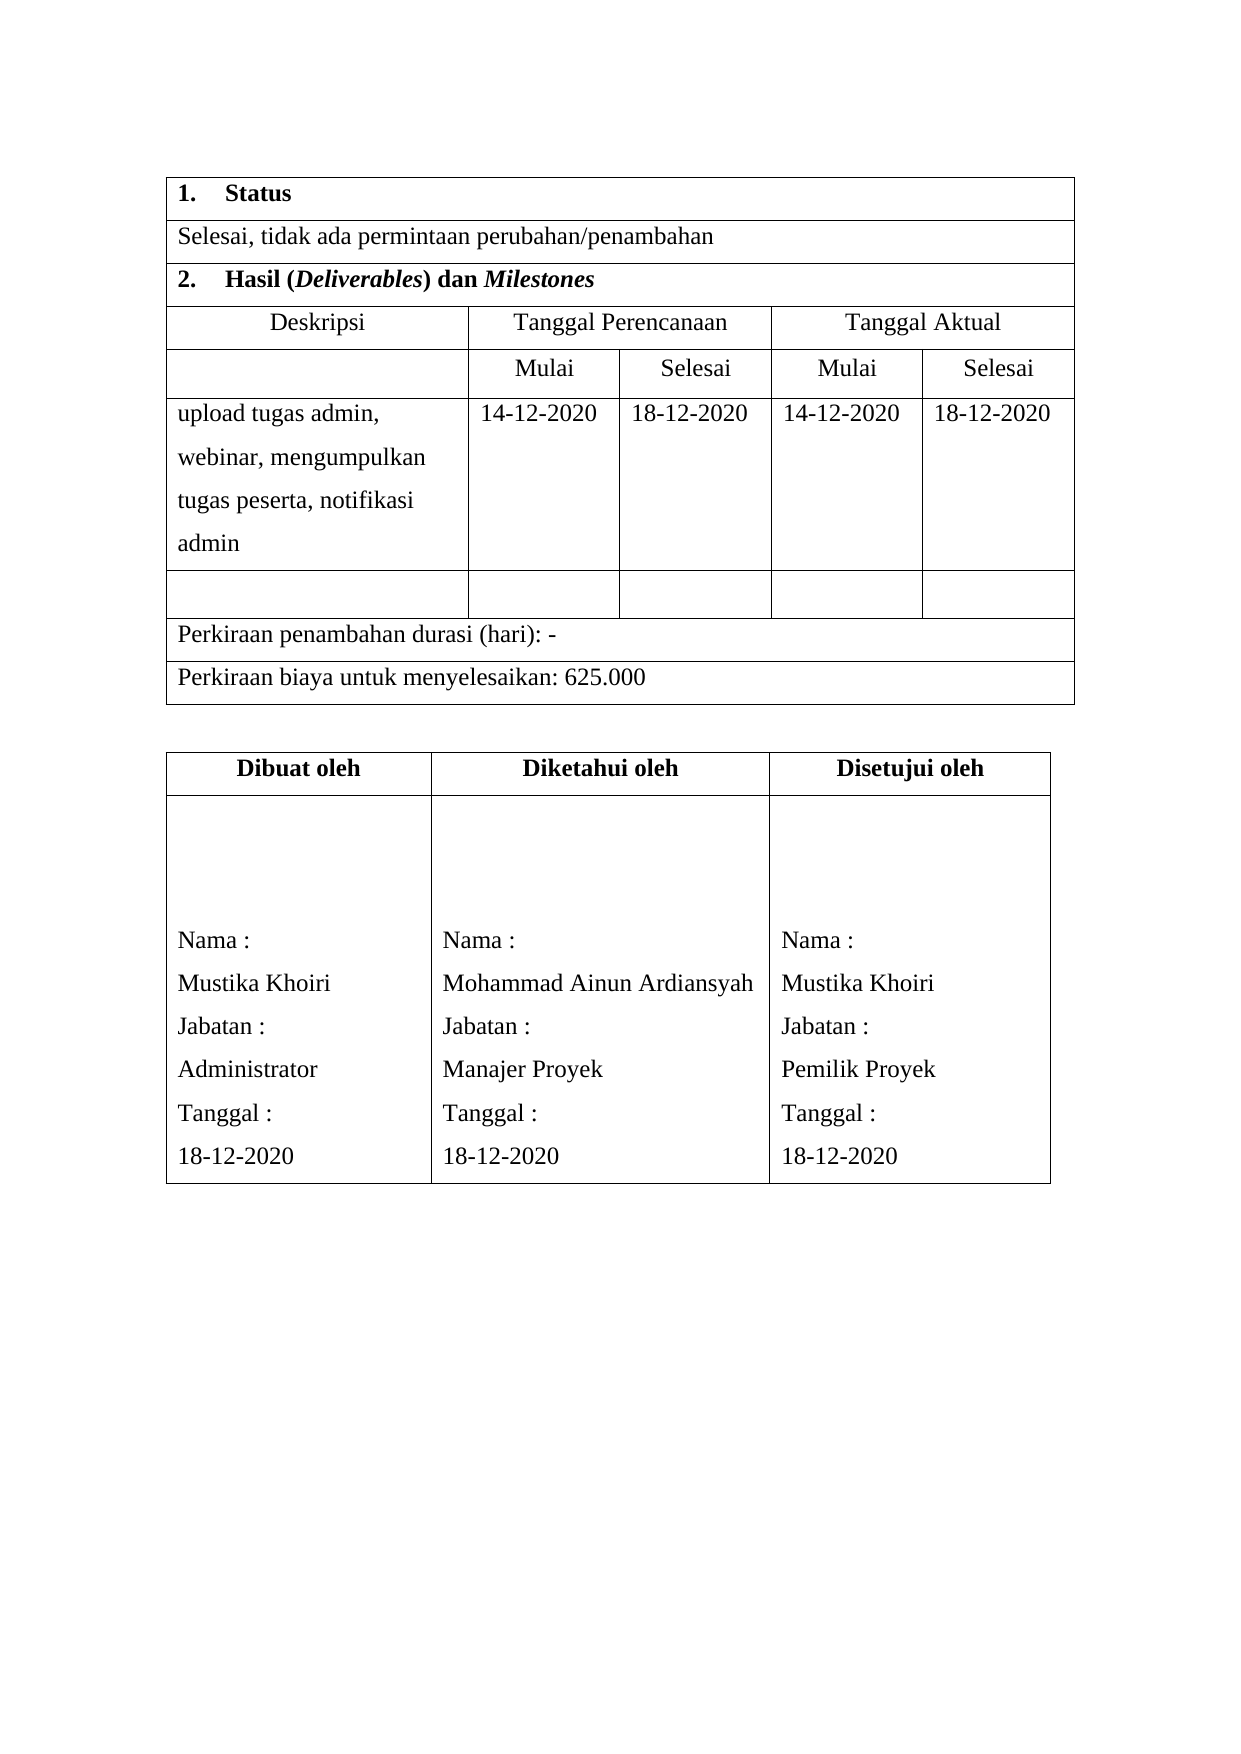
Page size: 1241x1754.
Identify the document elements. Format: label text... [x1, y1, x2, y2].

table_cell Hasil (Deliverables) dan Milestones [167, 264, 1074, 306]
table_cell 18-12-2020 [923, 399, 1074, 570]
table_cell Selesai [620, 350, 771, 397]
table_cell Selesai, tidak ada permintaan perubahan/penambahan [167, 221, 1074, 263]
table_cell Mulai [469, 350, 619, 397]
table_cell Tanggal Perencanaan [469, 307, 771, 349]
table_cell [167, 571, 468, 618]
table_cell [923, 571, 1074, 618]
table_cell Nama : Mohammad Ainun Ardiansyah Jabatan : Manajer Proyek Tanggal : 18-12-2020 [432, 796, 769, 1183]
table_header Dibuat oleh [167, 753, 431, 795]
table_cell Perkiraan penambahan durasi (hari): - [167, 619, 1074, 661]
table_cell [167, 350, 468, 397]
table_header Diketahui oleh [432, 753, 769, 795]
table_cell Tanggal Aktual [772, 307, 1074, 349]
table_header Status [167, 178, 1074, 220]
table_header Disetujui oleh [770, 753, 1050, 795]
table_cell 18-12-2020 [620, 399, 771, 570]
table_cell Selesai [923, 350, 1074, 397]
table_cell Mulai [772, 350, 922, 397]
table_cell Perkiraan biaya untuk menyelesaikan: 625.000 [167, 662, 1074, 704]
table_cell [620, 571, 771, 618]
table_cell Deskripsi [167, 307, 468, 349]
table_cell [469, 571, 619, 618]
table_cell [772, 571, 922, 618]
table_cell Nama : Mustika Khoiri Jabatan : Administrator Tanggal : 18-12-2020 [167, 796, 431, 1183]
table_cell Nama : Mustika Khoiri Jabatan : Pemilik Proyek Tanggal : 18-12-2020 [770, 796, 1050, 1183]
table_cell 14-12-2020 [772, 399, 922, 570]
table_cell upload tugas admin, webinar, mengumpulkan tugas peserta, notifikasi admin [167, 399, 468, 570]
table_cell 14-12-2020 [469, 399, 619, 570]
